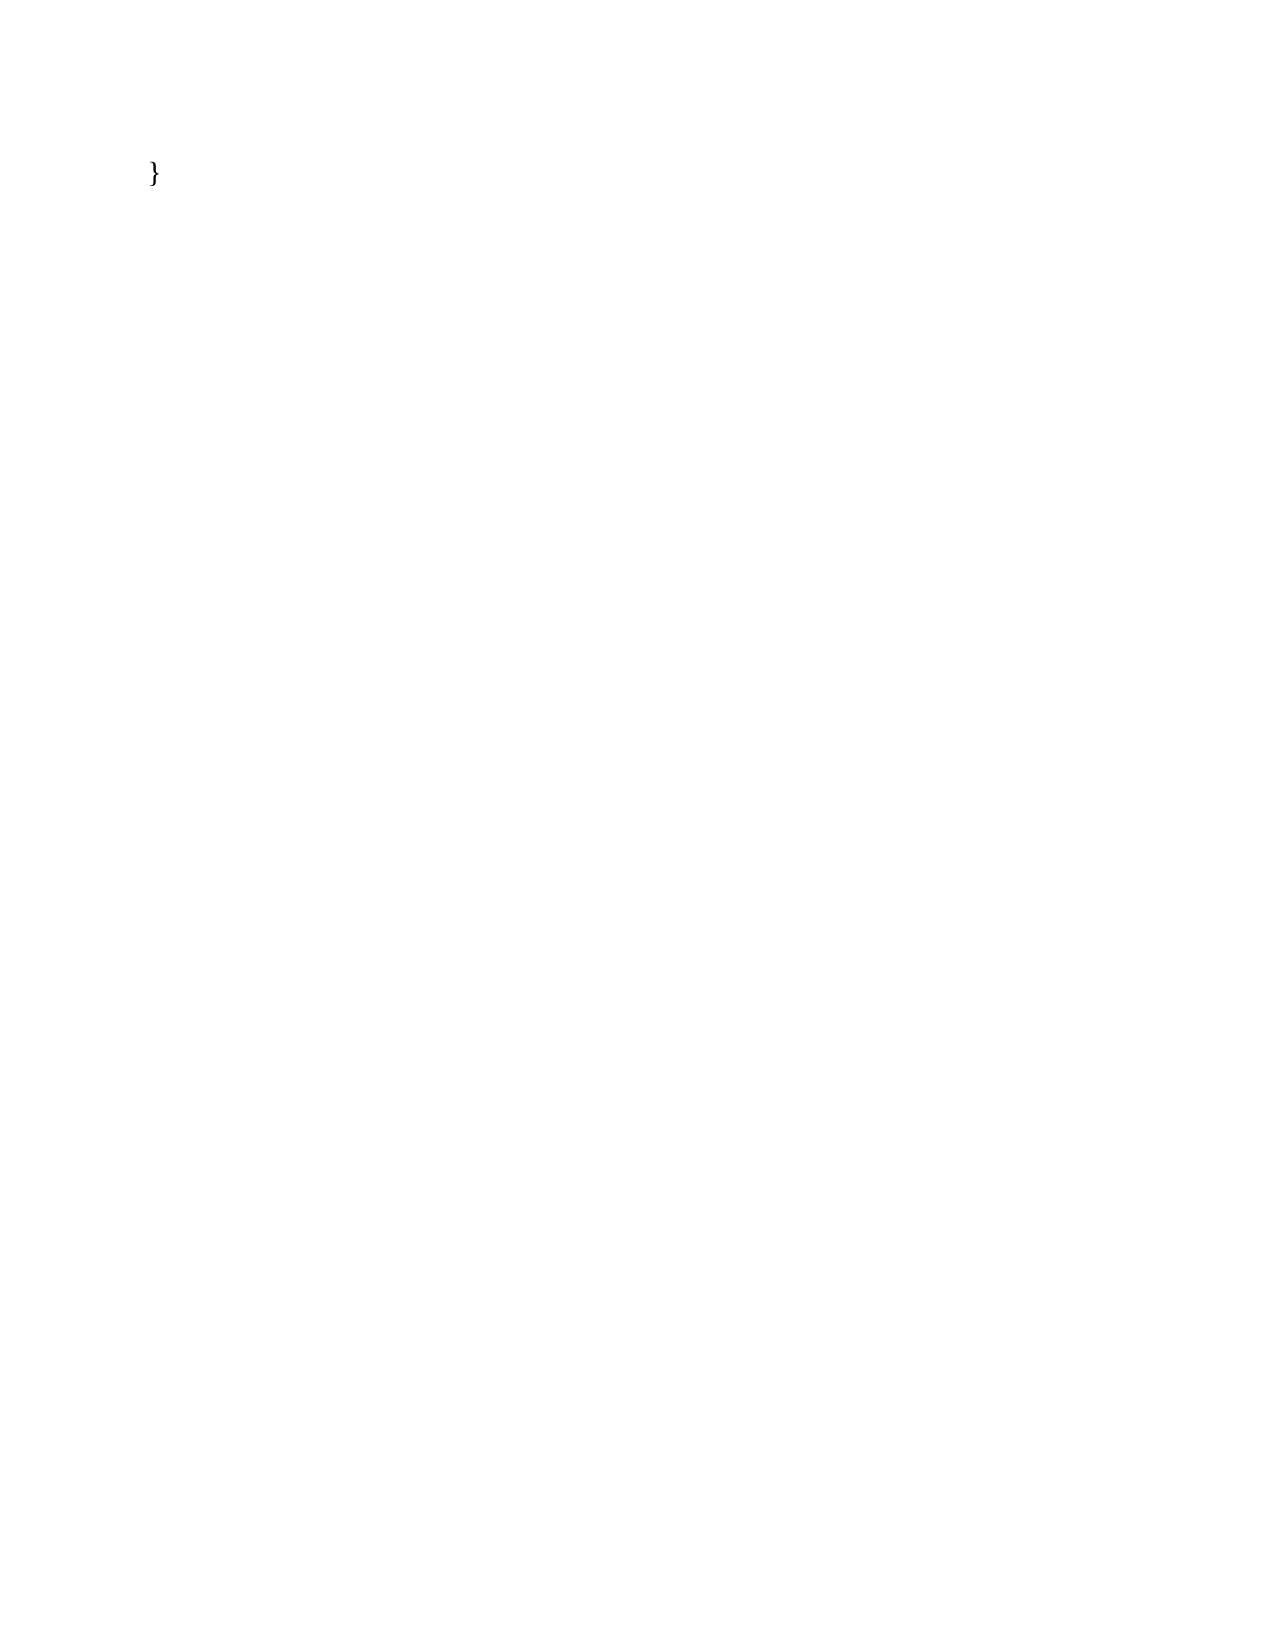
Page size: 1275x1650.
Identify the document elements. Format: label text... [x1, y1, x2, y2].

text } [147, 156, 1200, 190]
